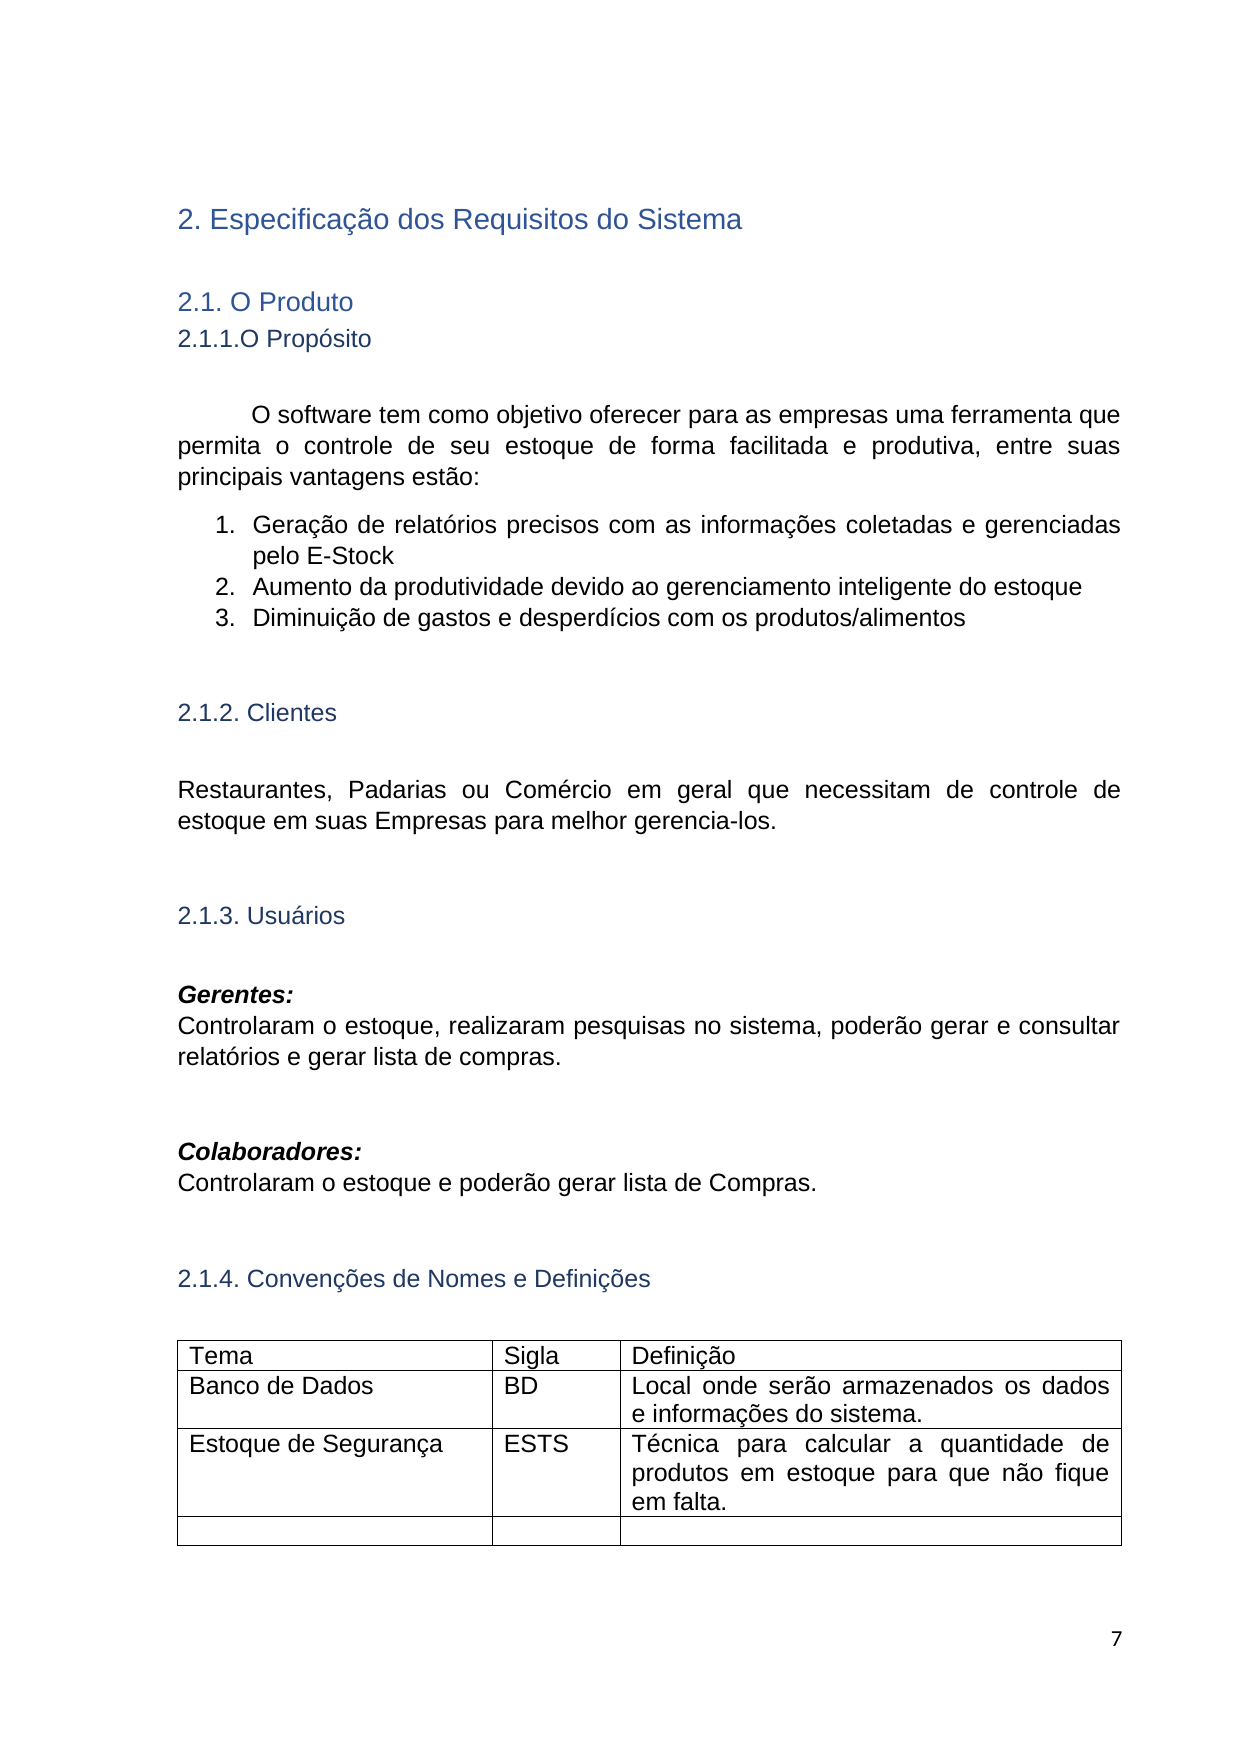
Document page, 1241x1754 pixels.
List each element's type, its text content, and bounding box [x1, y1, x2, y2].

subtitle 2.1.1.O Propósito [177, 324, 1122, 353]
subtitle 2.1.2. Clientes [177, 698, 1122, 727]
table_cell Local onde serão armazenados os dados e informações do sistema. [621, 1371, 1121, 1428]
text O software tem como objetivo oferecer para as empresas uma ferramenta que permita o controle de seu estoque de forma facilitada e produtiva, entre suas principais vantagens estão: [177, 400, 1122, 491]
table_cell [621, 1517, 1121, 1545]
subtitle 2.1.4. Convenções de Nomes e Definições [177, 1264, 1122, 1292]
table_cell Banco de Dados [178, 1371, 492, 1428]
table_header Tema [178, 1341, 492, 1370]
table_header Definição [621, 1341, 1121, 1370]
table_cell Estoque de Segurança [178, 1429, 492, 1516]
table_header Sigla [493, 1341, 620, 1370]
subtitle 2.1. O Produto [177, 286, 1122, 317]
subtitle 2. Especificação dos Requisitos do Sistema [177, 202, 1122, 236]
list Geração de relatórios precisos com as informações coletadas e gerenciadas pelo E-Stock [215, 510, 1122, 570]
list Aumento da produtividade devido ao gerenciamento inteligente do estoque [215, 572, 1122, 601]
table_cell [493, 1517, 620, 1545]
text Restaurantes, Padarias ou Comércio em geral que necessitam de controle de estoque em suas Empresas para melhor gerencia-los. [177, 774, 1122, 834]
table_cell BD [493, 1371, 620, 1428]
subtitle 2.1.3. Usuários [177, 901, 1122, 930]
text Colaboradores: Controlaram o estoque e poderão gerar lista de Compras. [177, 1137, 1122, 1197]
table_cell [178, 1517, 492, 1545]
table_cell ESTS [493, 1429, 620, 1516]
text Gerentes: Controlaram o estoque, realizaram pesquisas no sistema, poderão gerar e consultar relatórios e gerar lista de compras. [177, 980, 1122, 1071]
list Diminuição de gastos e desperdícios com os produtos/alimentos [215, 603, 1122, 632]
table_cell Técnica para calcular a quantidade de produtos em estoque para que não fique em falta. [621, 1429, 1121, 1516]
